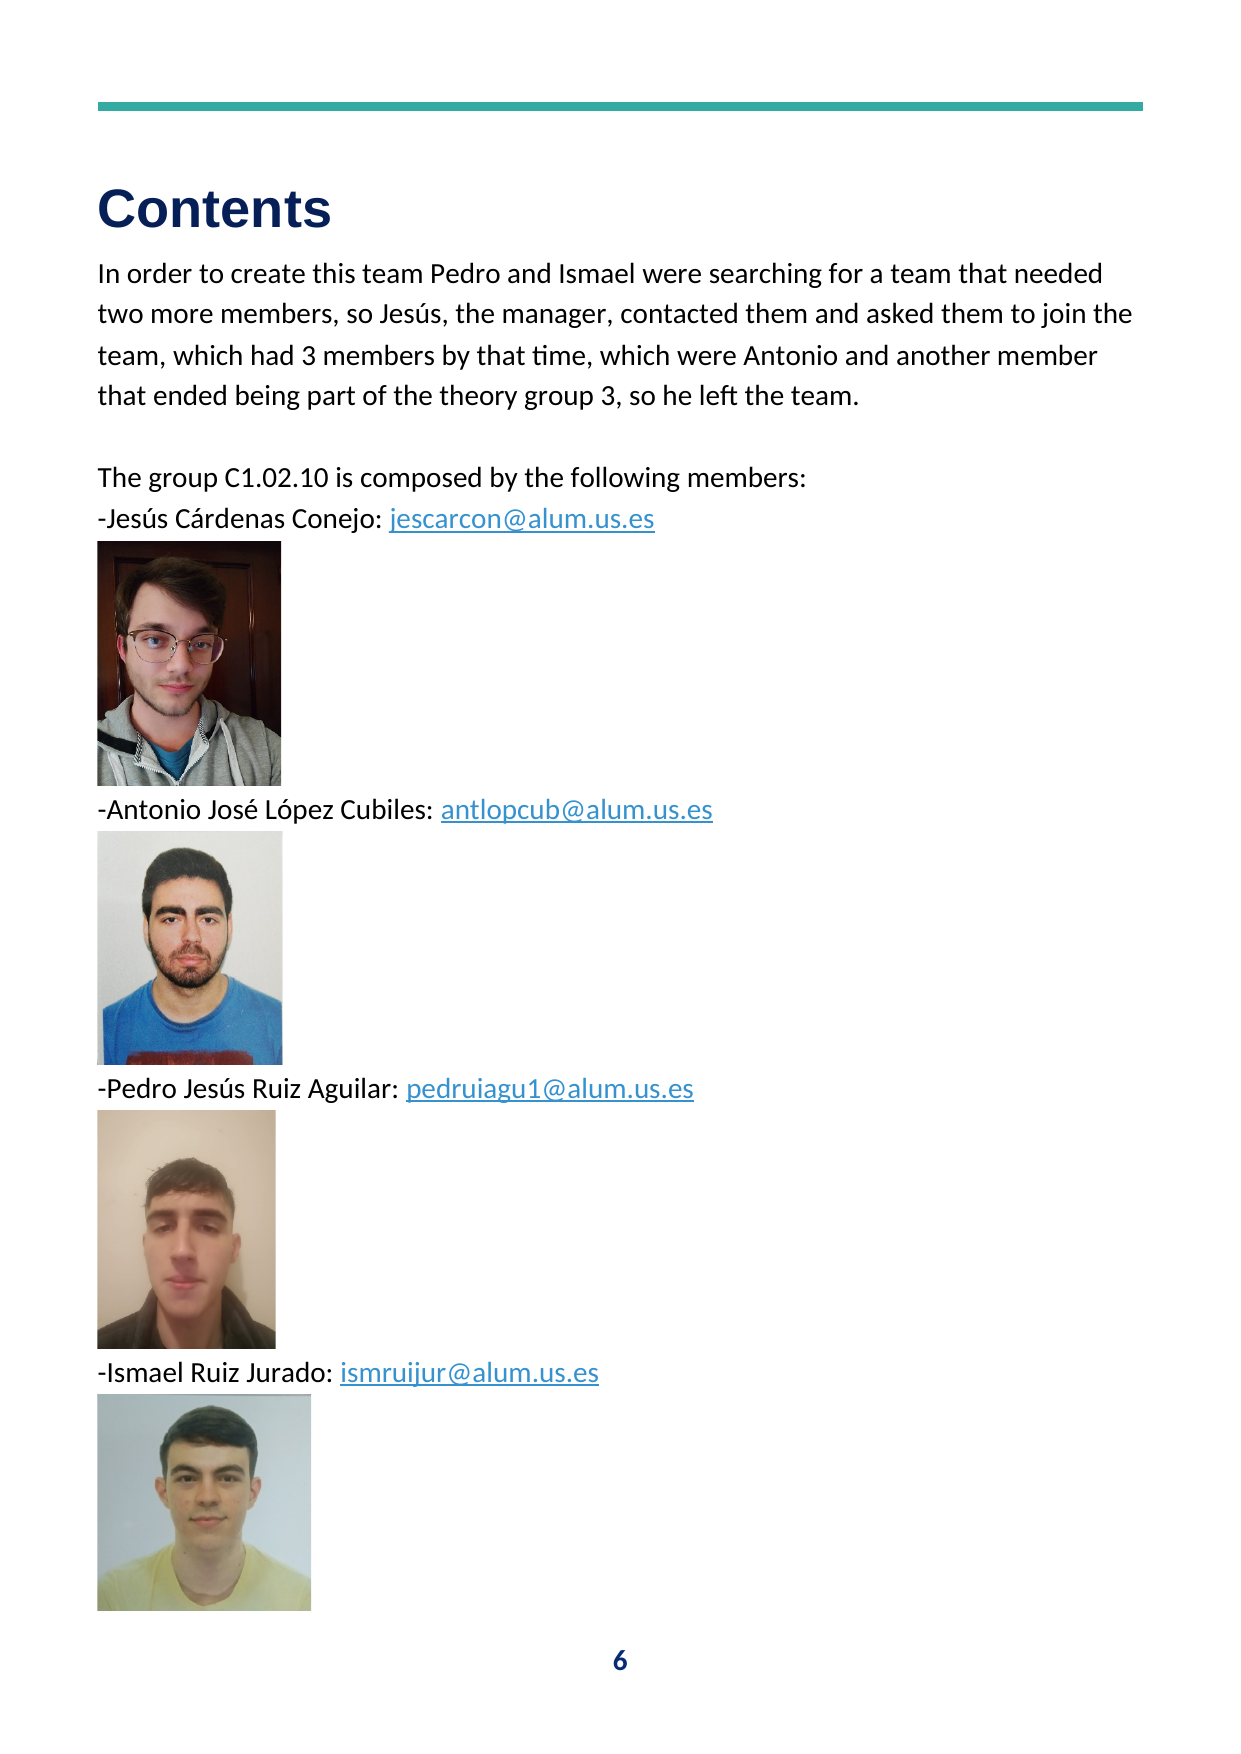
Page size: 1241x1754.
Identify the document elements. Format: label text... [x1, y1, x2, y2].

picture [97, 831, 283, 1065]
picture [97, 1394, 312, 1611]
picture [97, 1110, 276, 1349]
picture [97, 541, 282, 786]
text -Ismael Ruiz Jurado: ismruijur@alum.us.es [97, 1354, 1143, 1389]
subtitle Contents [97, 177, 1143, 239]
text -Antonio José López Cubiles: antlopcub@alum.us.es [97, 791, 1143, 826]
text In order to create this team Pedro and Ismael were searching for a team that needed two more members, so Jesús, the manager, contacted them and asked them to join the team, which had 3 members by that time, which were Antonio and another member that ended being part of the theory group 3, so he left the team. [97, 255, 1143, 413]
text -Pedro Jesús Ruiz Aguilar: pedruiagu1@alum.us.es [97, 1070, 1143, 1106]
text The group C1.02.10 is composed by the following members: [97, 459, 1143, 495]
text -Jesús Cárdenas Conejo: jescarcon@alum.us.es [97, 500, 1143, 536]
